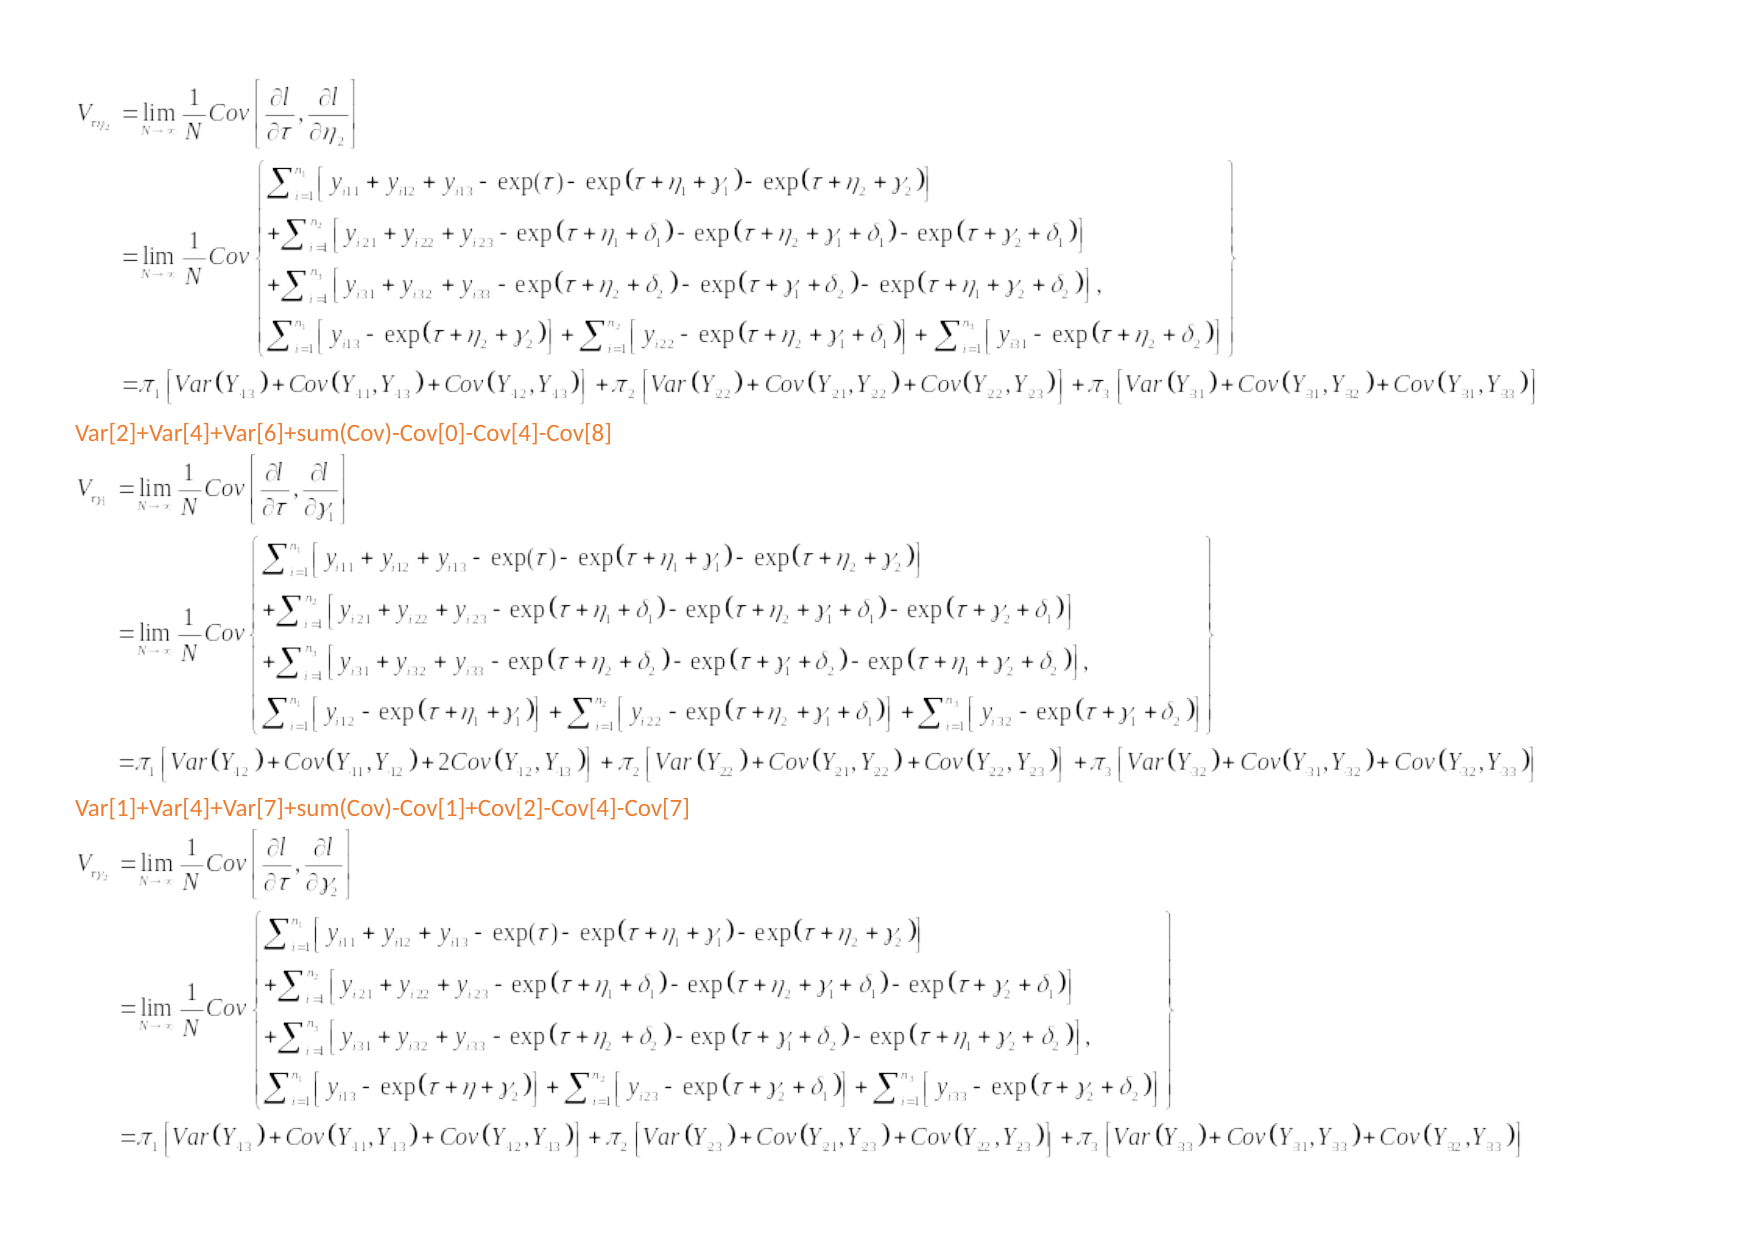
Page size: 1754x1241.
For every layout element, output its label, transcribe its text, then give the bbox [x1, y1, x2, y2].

text Var[1]+Var[4]+Var[7]+sum(Cov)-Cov[1]+Cov[2]-Cov[4]-Cov[7] [75, 789, 1679, 826]
text Var[2]+Var[4]+Var[6]+sum(Cov)-Cov[0]-Cov[4]-Cov[8] [75, 414, 1679, 451]
